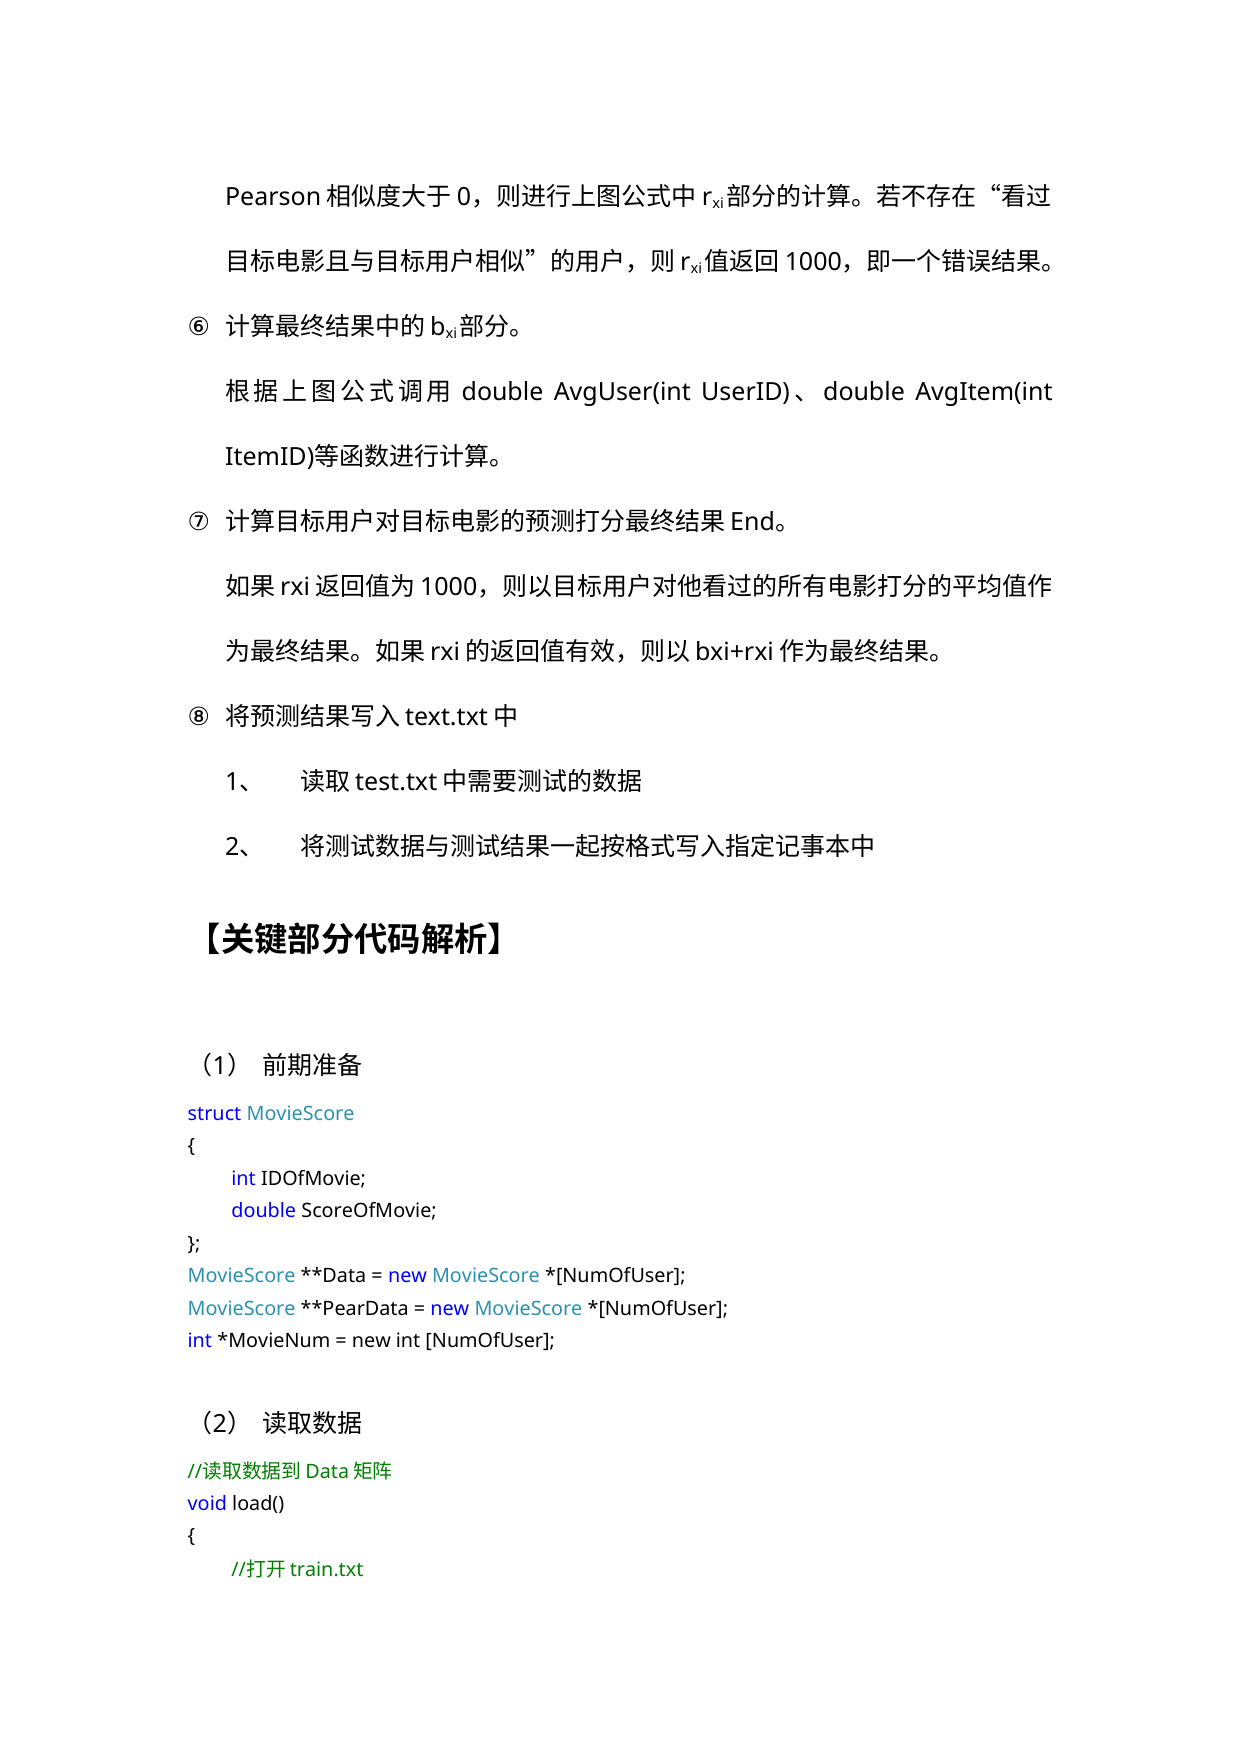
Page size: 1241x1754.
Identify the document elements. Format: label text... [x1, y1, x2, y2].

list 如果rxi返回值为1000，则以目标用户对他看过的所有电影打分的平均值作为最终结果。如果rxi的返回值有效，则以bxi+rxi作为最终结果。 [225, 552, 1053, 682]
text { [187, 1519, 1053, 1551]
list 读取数据 [187, 1389, 1053, 1454]
text //打开train.txt [187, 1551, 1053, 1584]
text void load() [187, 1486, 1053, 1519]
list 前期准备 [187, 1031, 1053, 1096]
list 计算最终结果中的bxi部分。 [187, 292, 1053, 357]
text MovieScore **Data = new MovieScore *[NumOfUser]; [187, 1259, 1053, 1291]
text int *MovieNum = new int [NumOfUser]; [187, 1324, 1053, 1356]
list 根据上图公式调用double AvgUser(int UserID)、double AvgItem(int ItemID)等函数进行计算。 [225, 357, 1053, 487]
text MovieScore **PearData = new MovieScore *[NumOfUser]; [187, 1291, 1053, 1324]
subtitle 【关键部分代码解析】 [187, 904, 1053, 969]
text }; [187, 1226, 1053, 1259]
list 计算目标用户对目标电影的预测打分最终结果End。 [187, 487, 1053, 552]
text struct MovieScore [187, 1096, 1053, 1129]
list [225, 162, 1053, 292]
text { [187, 1129, 1053, 1161]
list 将预测结果写入text.txt中 [187, 682, 1053, 747]
text int IDOfMovie; [187, 1161, 1053, 1194]
text double ScoreOfMovie; [187, 1194, 1053, 1226]
list 读取test.txt中需要测试的数据 [225, 747, 1053, 812]
text //读取数据到Data矩阵 [187, 1454, 1053, 1486]
list 将测试数据与测试结果一起按格式写入指定记事本中 [225, 812, 1053, 877]
